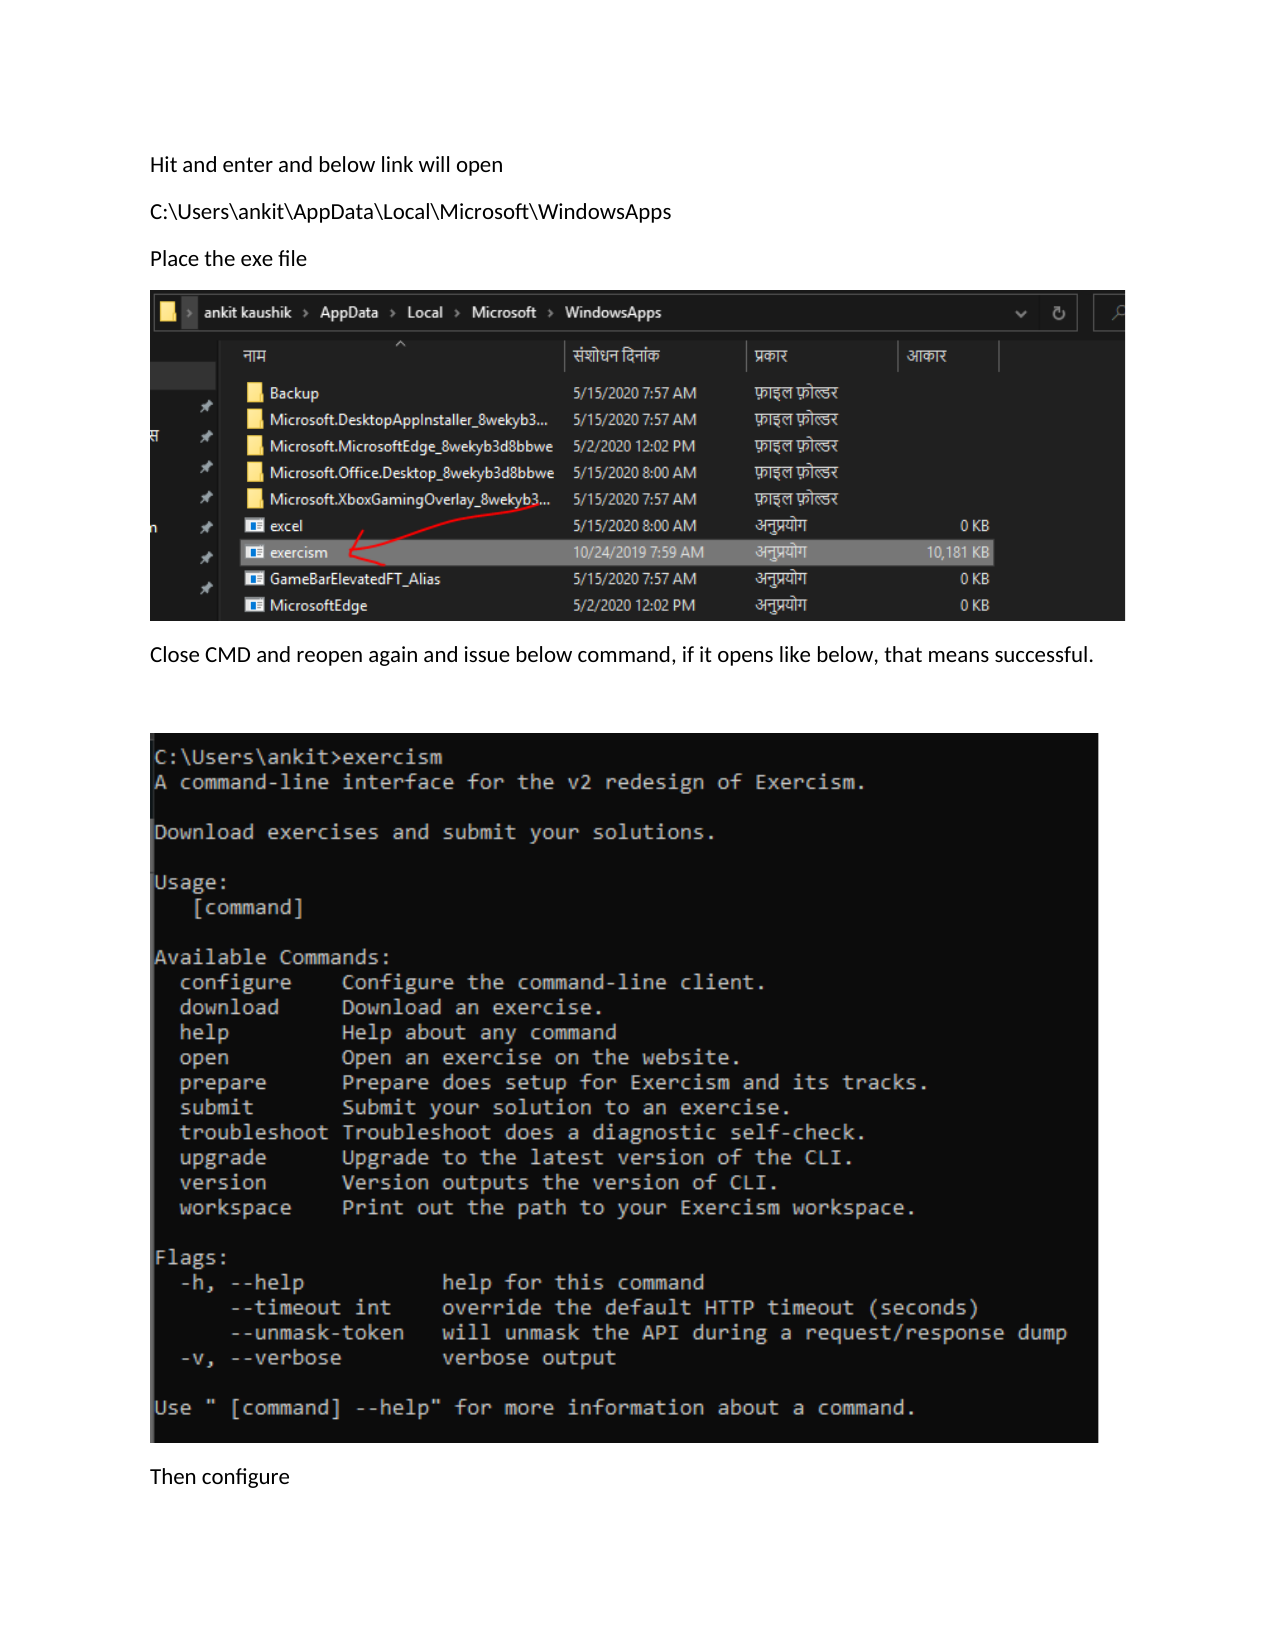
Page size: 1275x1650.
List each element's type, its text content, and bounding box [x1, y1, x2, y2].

text C:\Users\ankit\AppData\Local\Microsoft\WindowsApps [150, 197, 1125, 225]
text Then configure [150, 1462, 1125, 1490]
text Hit and enter and below link will open [150, 150, 1125, 178]
picture [150, 733, 1099, 1443]
text Close CMD and reopen again and issue below command, if it opens like below, that means successful. [150, 640, 1125, 668]
picture [150, 290, 1125, 621]
text Place the exe file [150, 244, 1125, 272]
